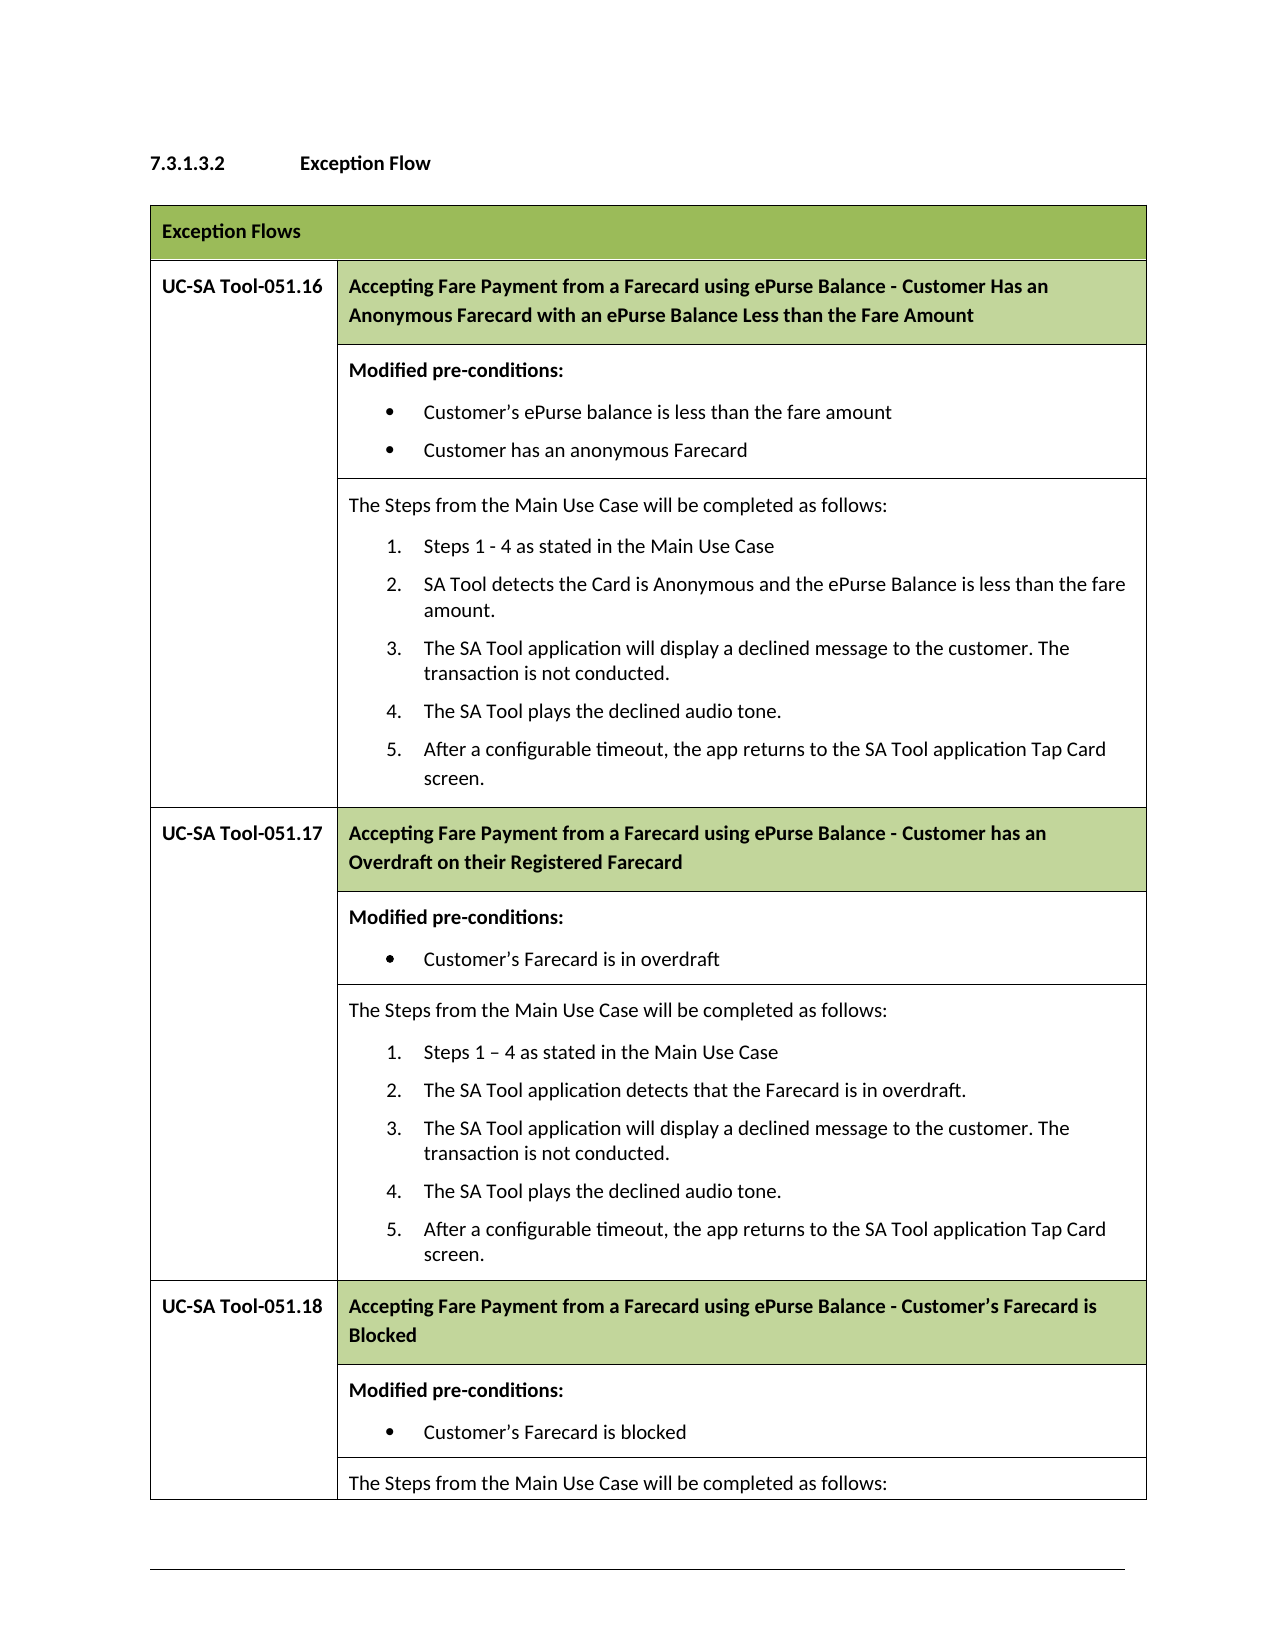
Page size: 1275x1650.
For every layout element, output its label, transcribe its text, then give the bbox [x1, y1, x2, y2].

table_cell The Steps from the Main Use Case will be completed as follows: Steps 1 – 4 as stated in the Main Use Case The SA Tool application detects that the Farecard is in overdraft. The SA Tool application will display a declined message to the customer. The transaction is not conducted. The SA Tool plays the declined audio tone. After a configurable timeout, the app returns to the SA Tool application Tap Card screen. [338, 985, 1146, 1279]
subtitle Exception Flow [150, 150, 1125, 175]
table_cell UC-SA Tool-051.16 [151, 261, 337, 807]
table_cell The Steps from the Main Use Case will be completed as follows: Steps 1 - 4 as stated in the Main Use Case SA Tool detects the Card is Anonymous and the ePurse Balance is less than the fare amount. The SA Tool application will display a declined message to the customer. The transaction is not conducted. The SA Tool plays the declined audio tone. After a configurable timeout, the app returns to the SA Tool application Tap Card screen. [338, 479, 1146, 807]
table_header Exception Flows [151, 206, 1146, 259]
table_cell Modified pre-conditions: Customer’s ePurse balance is less than the fare amount Customer has an anonymous Farecard [338, 345, 1146, 478]
table_cell Modified pre-conditions: Customer’s Farecard is blocked [338, 1365, 1146, 1457]
table_cell Accepting Fare Payment from a Farecard using ePurse Balance - Customer’s Farecard is Blocked [338, 1281, 1146, 1364]
table_cell UC-SA Tool-051.18 [151, 1281, 337, 1499]
table_cell Modified pre-conditions: Customer’s Farecard is in overdraft [338, 892, 1146, 984]
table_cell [338, 1458, 1146, 1499]
table_cell Accepting Fare Payment from a Farecard using ePurse Balance - Customer has an Overdraft on their Registered Farecard [338, 808, 1146, 891]
table_cell Accepting Fare Payment from a Farecard using ePurse Balance - Customer Has an Anonymous Farecard with an ePurse Balance Less than the Fare Amount [338, 261, 1146, 344]
table_cell UC-SA Tool-051.17 [151, 808, 337, 1279]
